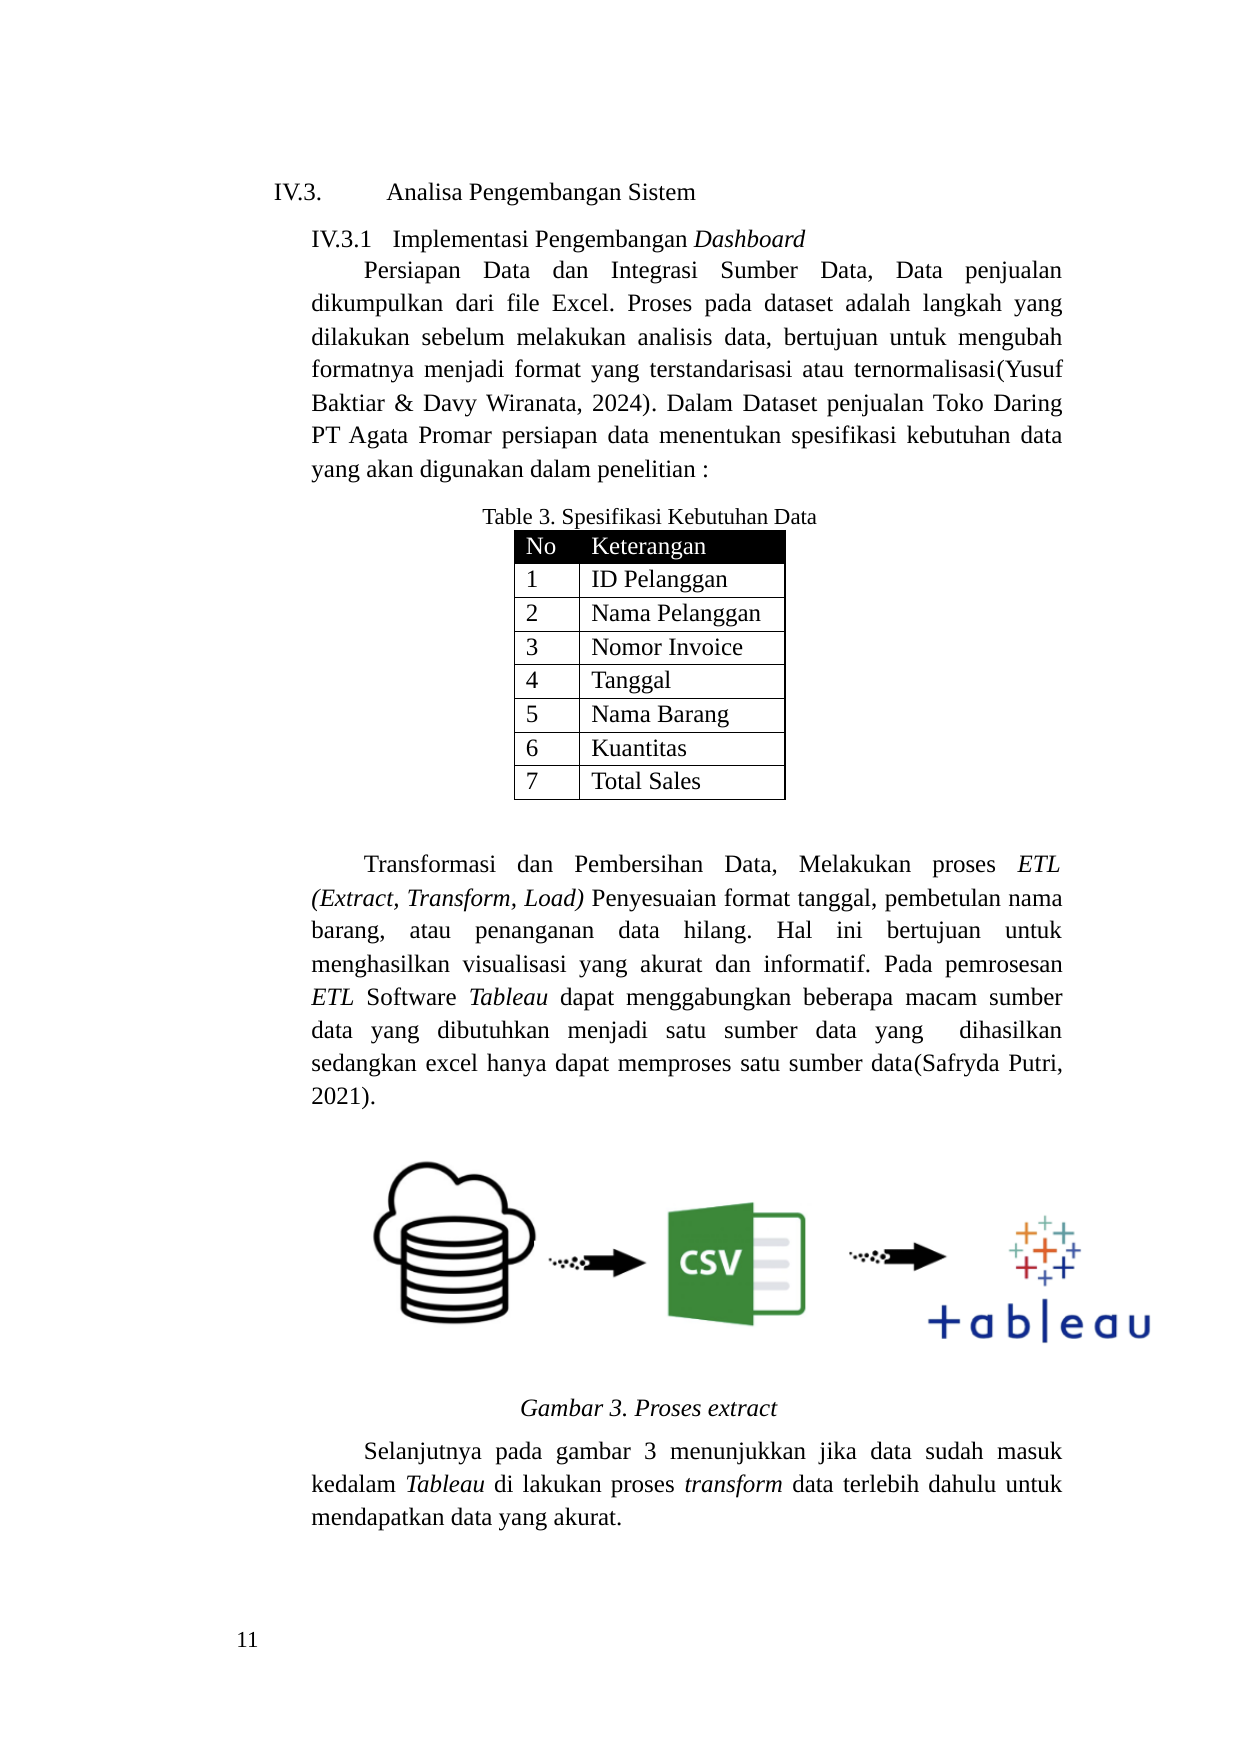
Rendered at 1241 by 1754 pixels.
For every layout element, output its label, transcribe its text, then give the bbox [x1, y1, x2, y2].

table_cell Tanggal [580, 665, 784, 698]
table_header Keterangan [580, 531, 784, 563]
text Transformasi dan Pembersihan Data, Melakukan proses ETL (Extract, Transform, Load) Penyesuaian format tanggal, pembetulan nama barang, atau penanganan data hilang. Hal ini bertujuan untuk menghasilkan visualisasi yang akurat dan informatif. Pada pemrosesan ETL Software Tableau dapat menggabungkan beberapa macam sumber data yang dibutuhkan menjadi satu sumber data yang dihasilkan sedangkan excel hanya dapat memproses satu sumber data. [311, 849, 1063, 1109]
subtitle Implementasi Pengembangan Dashboard [311, 224, 1063, 253]
table_cell Nomor Invoice [580, 632, 784, 664]
text Selanjutnya pada gambar 3 menunjukkan jika data sudah masuk kedalam Tableau di lakukan proses transform data terlebih dahulu untuk mendapatkan data yang akurat. [311, 1436, 1063, 1531]
table_cell Total Sales [580, 766, 784, 799]
table_cell 4 [515, 665, 579, 698]
table_cell 2 [515, 598, 579, 631]
table_cell 3 [515, 632, 579, 664]
table_cell ID Pelanggan [580, 564, 784, 597]
table_cell 6 [515, 733, 579, 765]
table_cell 7 [515, 766, 579, 799]
picture [363, 1130, 1183, 1389]
text Persiapan Data dan Integrasi Sumber Data, Data penjualan dikumpulkan dari file Excel. Proses pada dataset adalah langkah yang dilakukan sebelum melakukan analisis data, bertujuan untuk mengubah formatnya menjadi format yang terstandarisasi atau ternormalisasi. Dalam Dataset penjualan Toko Daring PT Agata Promar persiapan data menentukan spesifikasi kebutuhan data yang akan digunakan dalam penelitian : [311, 256, 1063, 482]
table_cell Nama Barang [580, 699, 784, 732]
table_cell Nama Pelanggan [580, 598, 784, 631]
text Table 3. Spesifikasi Kebutuhan Data [236, 503, 1063, 530]
table_header No [515, 531, 579, 563]
table_cell 1 [515, 564, 579, 597]
subtitle Analisa Pengembangan Sistem [274, 177, 1063, 206]
text Gambar 3. Proses extract [236, 1393, 1063, 1422]
table_cell Kuantitas [580, 733, 784, 765]
table_cell 5 [515, 699, 579, 732]
